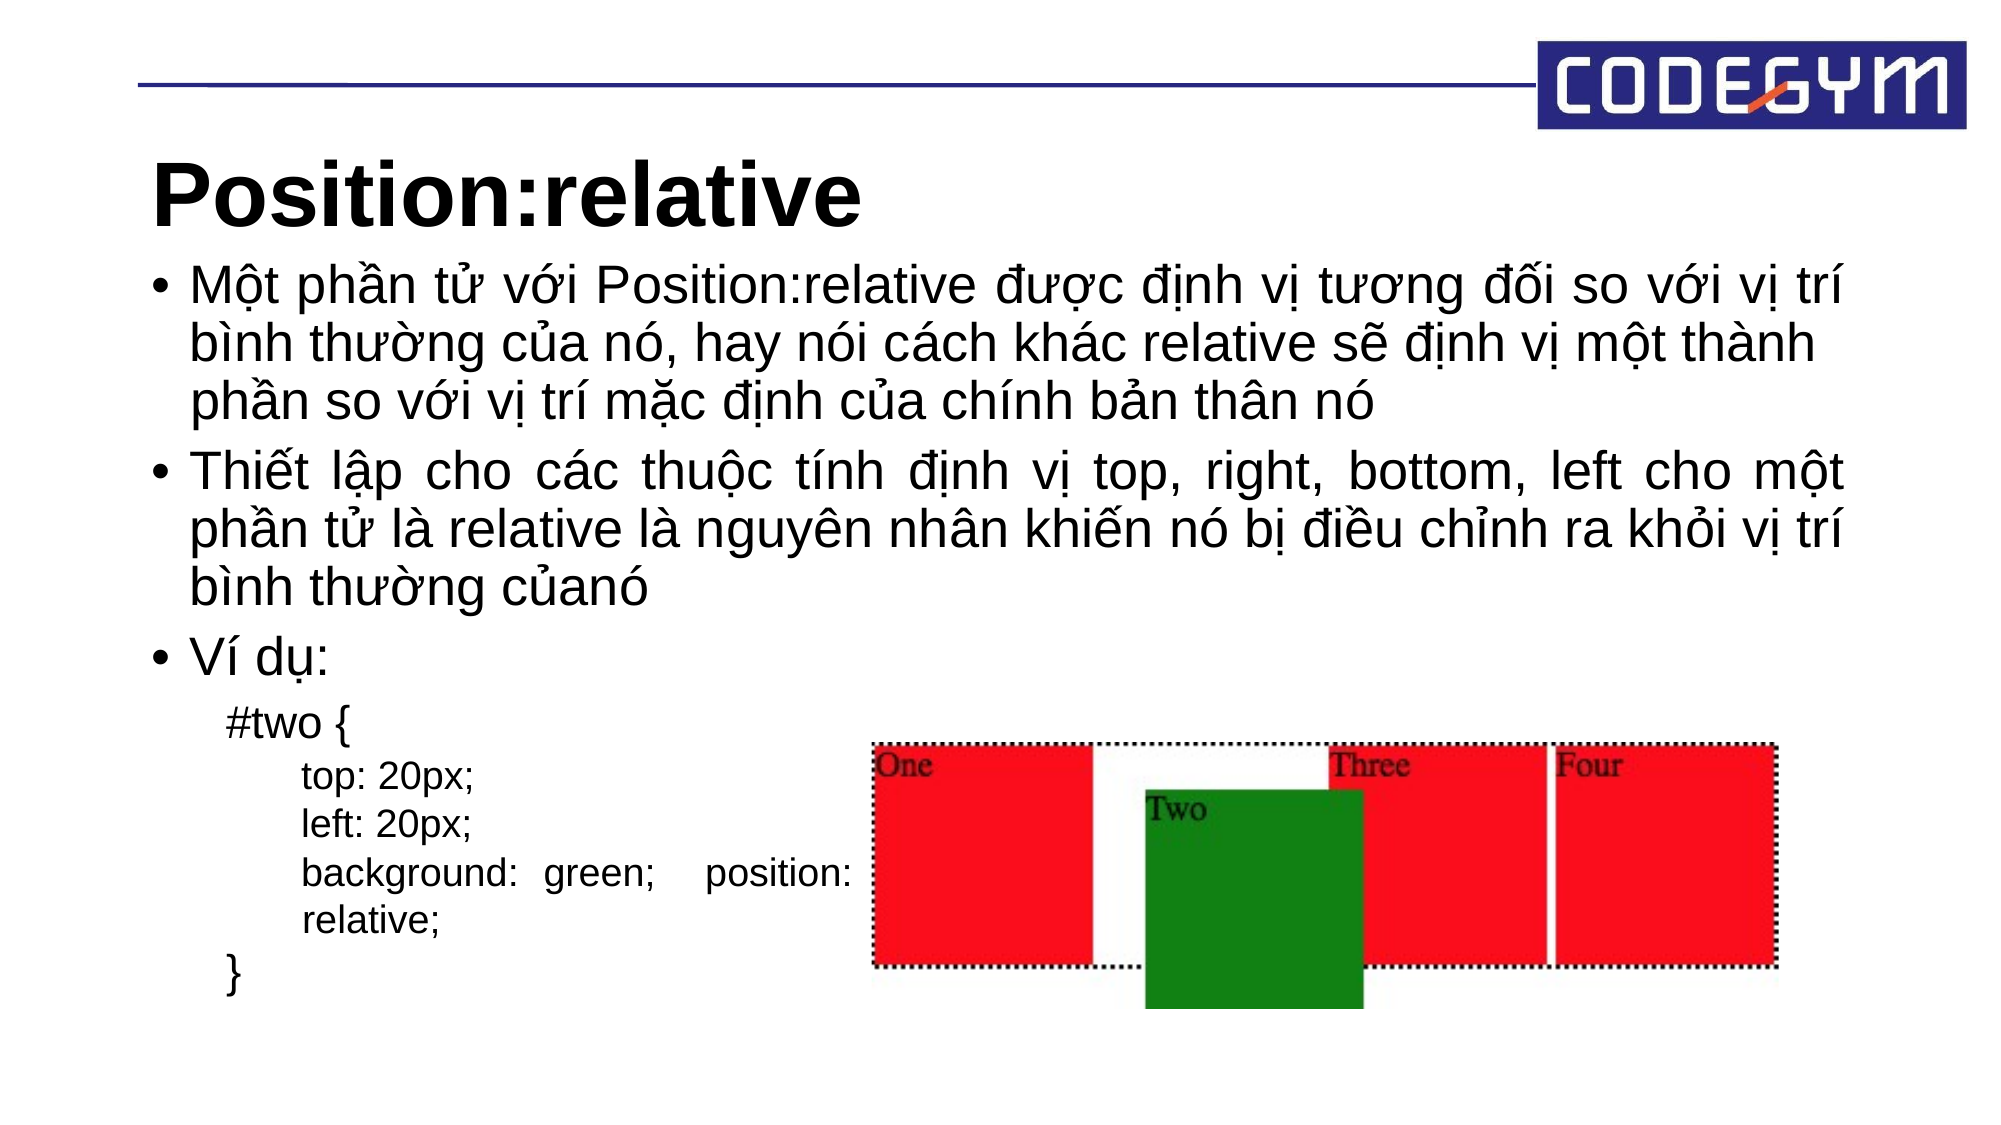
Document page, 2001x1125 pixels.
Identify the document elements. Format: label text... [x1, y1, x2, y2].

picture [1535, 37, 1969, 132]
picture [871, 742, 1779, 1009]
list Một phần tử với Position:relative được định vị tương đối so với vị trí bình thường của nó, hay nói cách khác relative sẽ định vị một thành [151, 257, 1848, 373]
text phần so với vị trí mặc định của chính bản thân nó [190, 373, 1848, 431]
text background: green; position: relative; [301, 849, 871, 941]
list Thiết lập cho các thuộc tính định vị top, right, bottom, left cho một phần tử là relative là nguyên nhân khiến nó bị điều chỉnh ra khỏi vị trí bình thường củanó [151, 443, 1848, 617]
list Ví dụ: [151, 629, 1848, 687]
text } [226, 944, 871, 997]
text #two { [226, 696, 1779, 748]
text top: 20px; [301, 752, 871, 798]
subtitle Position:relative [151, 125, 1950, 246]
text left: 20px; [301, 801, 871, 846]
